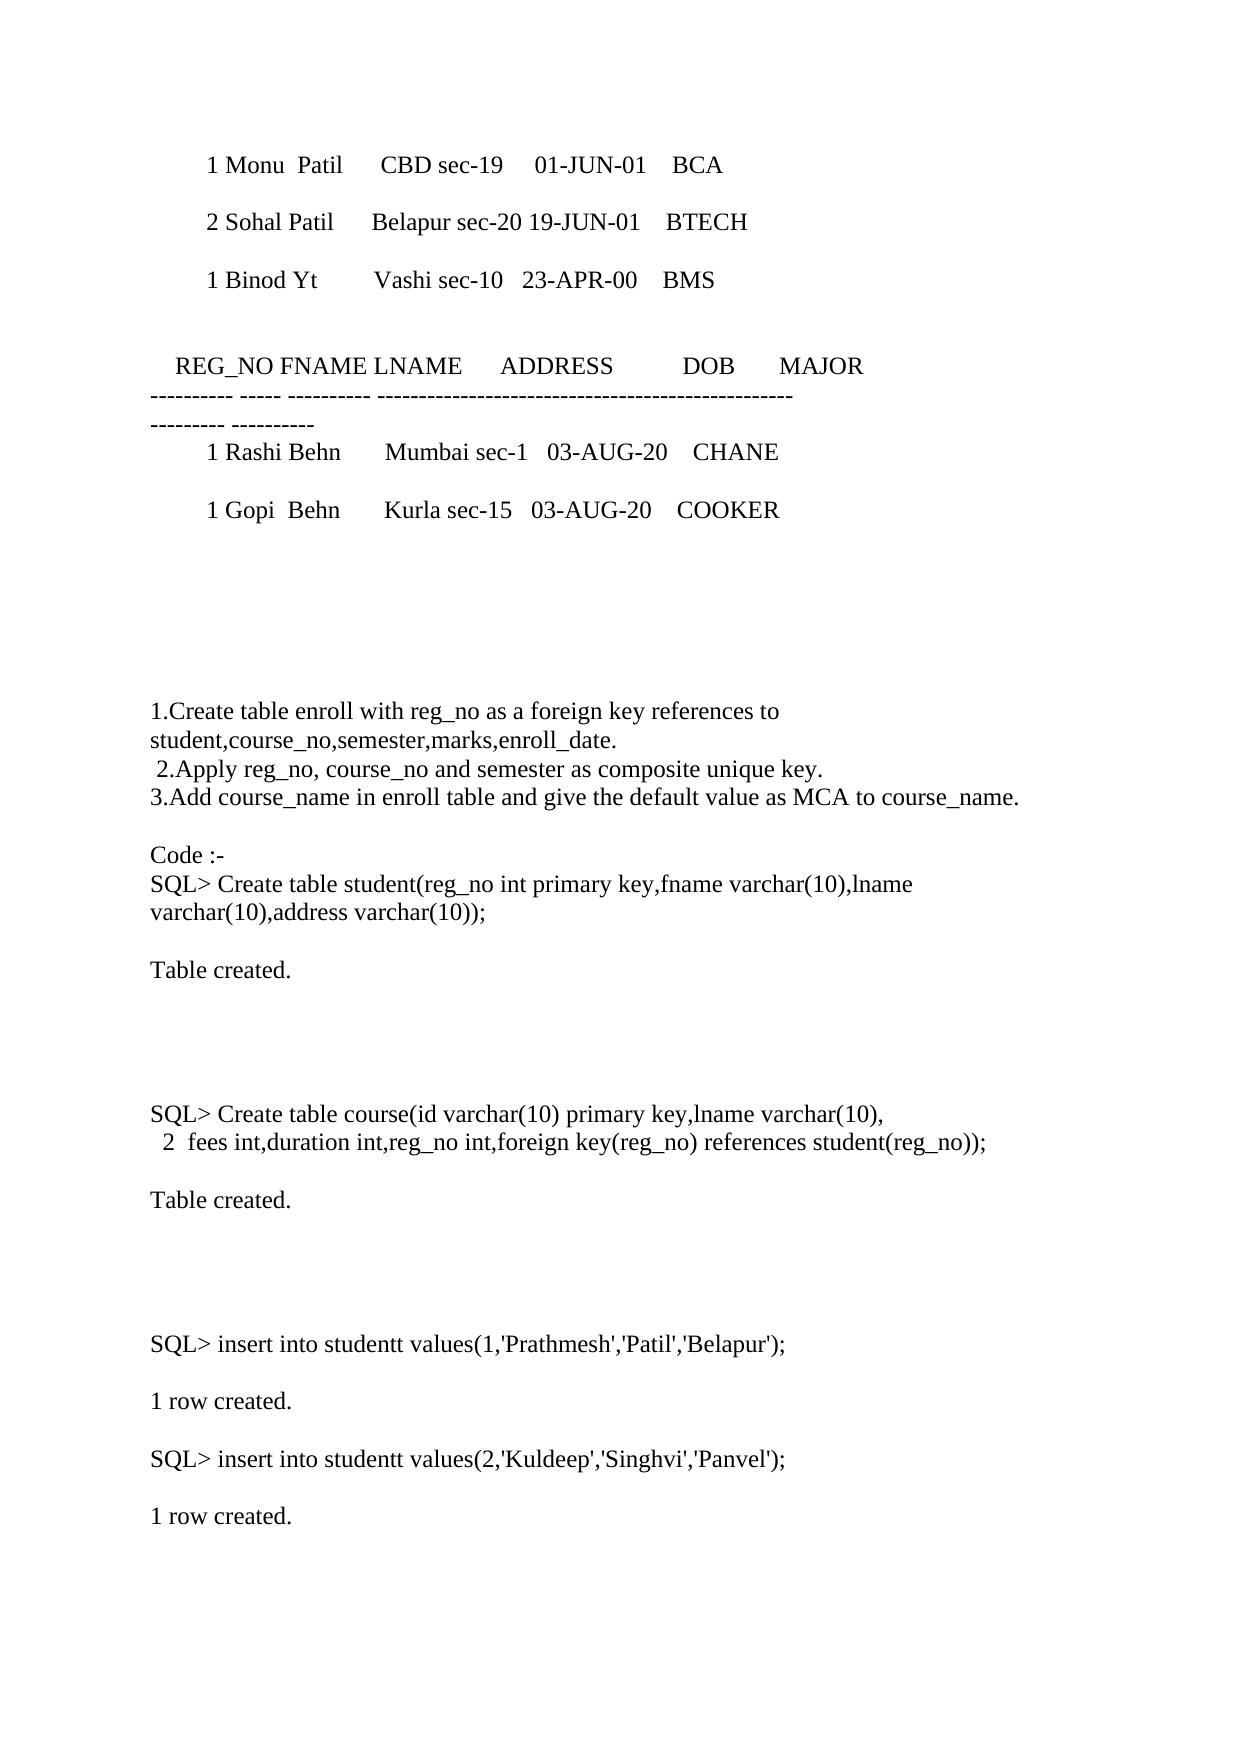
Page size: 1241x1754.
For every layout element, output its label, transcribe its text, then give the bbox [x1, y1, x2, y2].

text Table created. [150, 1185, 1090, 1214]
text 1 Gopi Behn Kurla sec-15 03-AUG-20 COOKER [150, 495, 1090, 524]
text 2 Sohal Patil Belapur sec-20 19-JUN-01 BTECH [150, 207, 1090, 236]
text 1 row created. [150, 1386, 1090, 1415]
text REG_NO FNAME LNAME ADDRESS DOB MAJOR [150, 351, 1090, 380]
text 2.Apply reg_no, course_no and semester as composite unique key. [150, 754, 1090, 782]
text 1 Binod Yt Vashi sec-10 23-APR-00 BMS [150, 265, 1090, 294]
text 3.Add course_name in enroll table and give the default value as MCA to course_name. [150, 782, 1090, 811]
text Table created. [150, 955, 1090, 984]
text SQL> insert into studentt values(1,'Prathmesh','Patil','Belapur'); [150, 1329, 1090, 1357]
text 2 fees int,duration int,reg_no int,foreign key(reg_no) references student(reg_no)); [150, 1127, 1090, 1156]
text SQL> insert into studentt values(2,'Kuldeep','Singhvi','Panvel'); [150, 1444, 1090, 1472]
text ---------- ----- ---------- -------------------------------------------------- [150, 380, 1090, 409]
text 1 Rashi Behn Mumbai sec-1 03-AUG-20 CHANE [150, 437, 1090, 466]
text --------- ---------- [150, 409, 1090, 437]
text 1 row created. [150, 1501, 1090, 1530]
text Code :- [150, 840, 1090, 869]
text 1 Monu Patil CBD sec-19 01-JUN-01 BCA [150, 150, 1090, 179]
text 1.Create table enroll with reg_no as a foreign key references to student,course_no,semester,marks,enroll_date. [150, 696, 1090, 754]
text SQL> Create table student(reg_no int primary key,fname varchar(10),lname varchar(10),address varchar(10)); [150, 869, 1090, 926]
text SQL> Create table course(id varchar(10) primary key,lname varchar(10), [150, 1099, 1090, 1127]
